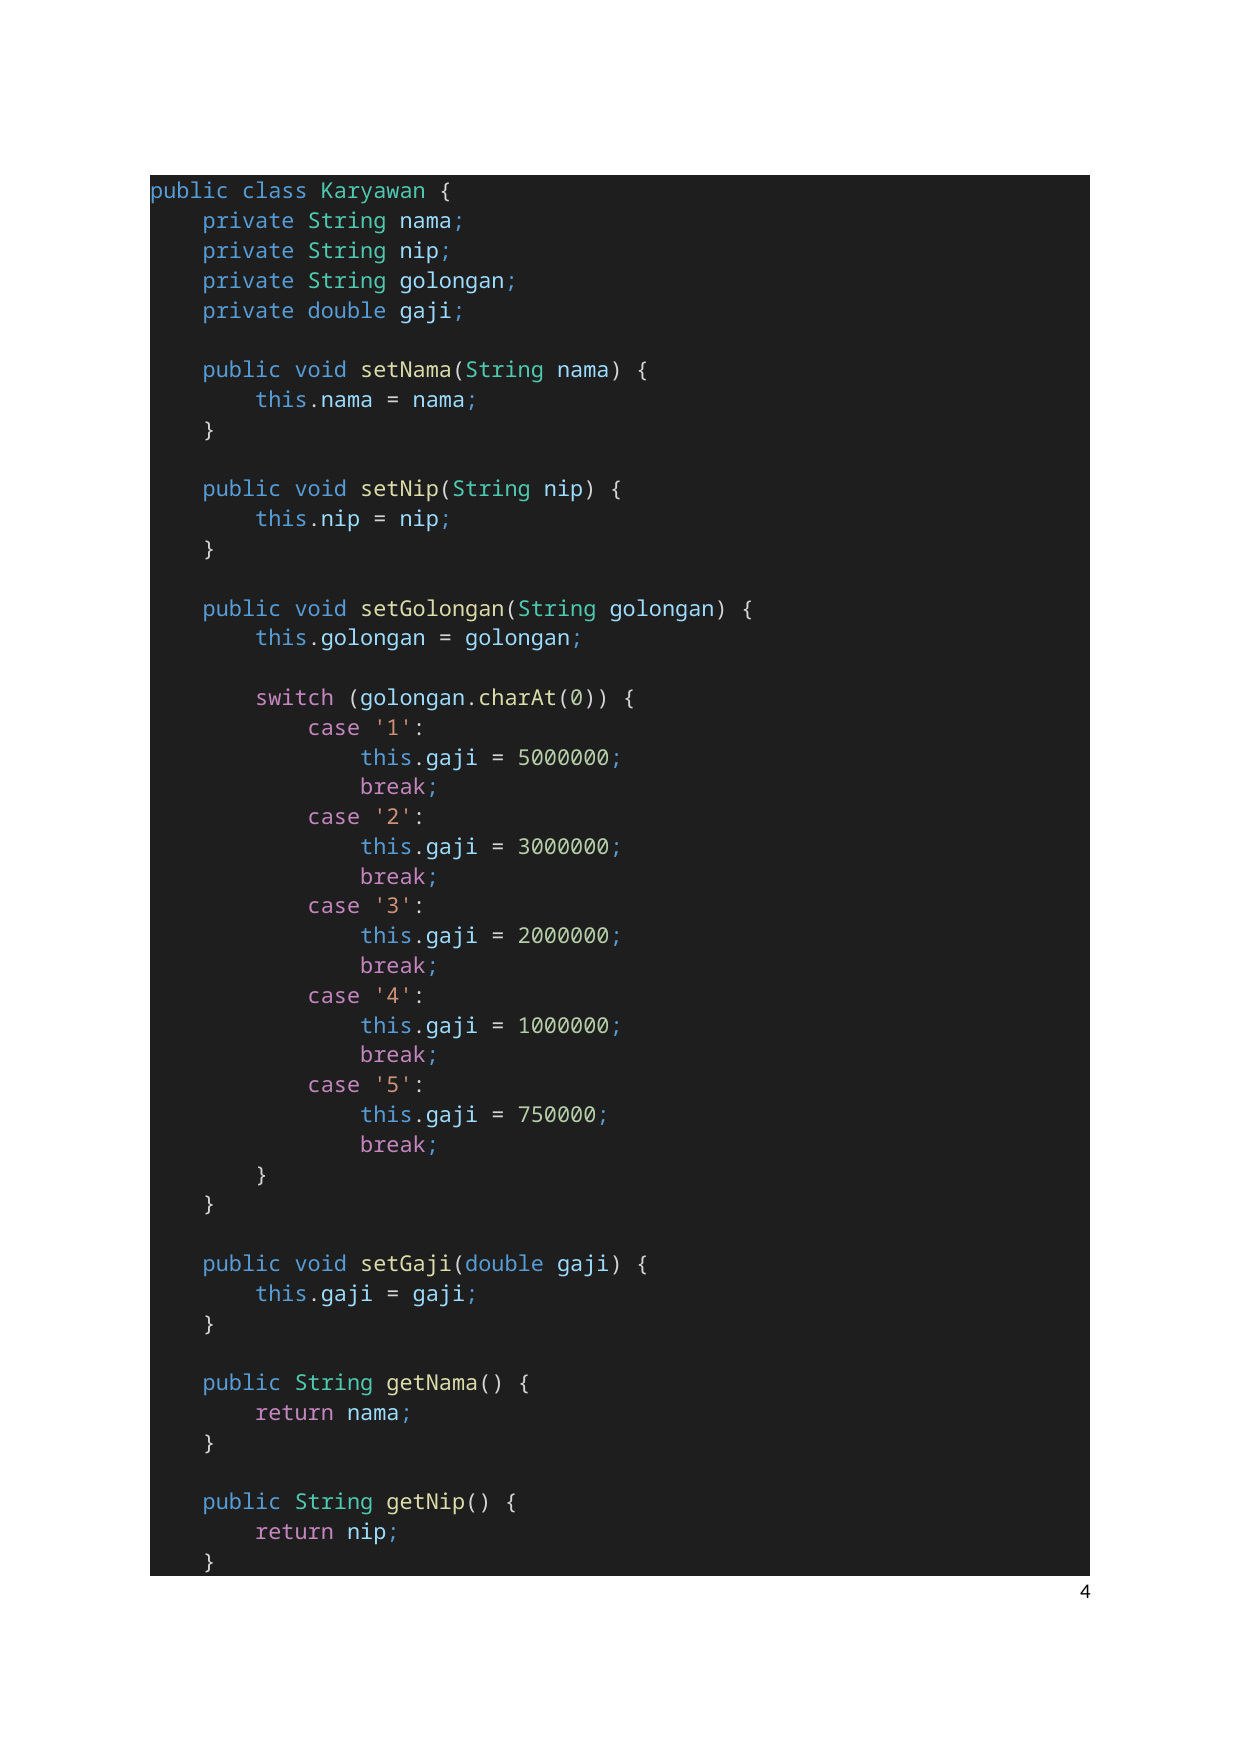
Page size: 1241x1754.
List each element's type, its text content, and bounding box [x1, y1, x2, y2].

text private String nama; [150, 205, 1090, 235]
text public class Karyawan { [150, 175, 1090, 205]
text private double gaji; [150, 294, 1090, 324]
text } [150, 1546, 1090, 1576]
text public String getNip() { [150, 1486, 1090, 1516]
text private String golongan; [150, 265, 1090, 294]
text break; [150, 1129, 1090, 1158]
text this.gaji = gaji; [150, 1278, 1090, 1307]
text case '1': [150, 712, 1090, 741]
text break; [150, 861, 1090, 890]
text this.gaji = 1000000; [150, 1009, 1090, 1039]
text this.nip = nip; [150, 503, 1090, 533]
text } [150, 1188, 1090, 1218]
text break; [150, 950, 1090, 980]
text this.golongan = golongan; [150, 622, 1090, 652]
text } [150, 1158, 1090, 1188]
text public String getNama() { [150, 1367, 1090, 1397]
text } [150, 1427, 1090, 1456]
text switch (golongan.charAt(0)) { [150, 682, 1090, 712]
text } [150, 533, 1090, 563]
text case '3': [150, 890, 1090, 920]
text public void setGaji(double gaji) { [150, 1248, 1090, 1278]
text public void setNama(String nama) { [150, 354, 1090, 384]
text } [150, 414, 1090, 443]
text return nip; [150, 1516, 1090, 1546]
text private String nip; [150, 235, 1090, 265]
text case '5': [150, 1069, 1090, 1099]
text this.gaji = 5000000; [150, 741, 1090, 771]
text this.gaji = 3000000; [150, 831, 1090, 861]
text public void setNip(String nip) { [150, 473, 1090, 503]
text public void setGolongan(String golongan) { [150, 592, 1090, 622]
text return nama; [150, 1397, 1090, 1427]
text break; [150, 771, 1090, 801]
text case '2': [150, 801, 1090, 831]
text case '4': [150, 980, 1090, 1009]
text break; [150, 1039, 1090, 1069]
text this.gaji = 2000000; [150, 920, 1090, 950]
text this.gaji = 750000; [150, 1099, 1090, 1129]
text } [150, 1307, 1090, 1337]
text this.nama = nama; [150, 384, 1090, 414]
